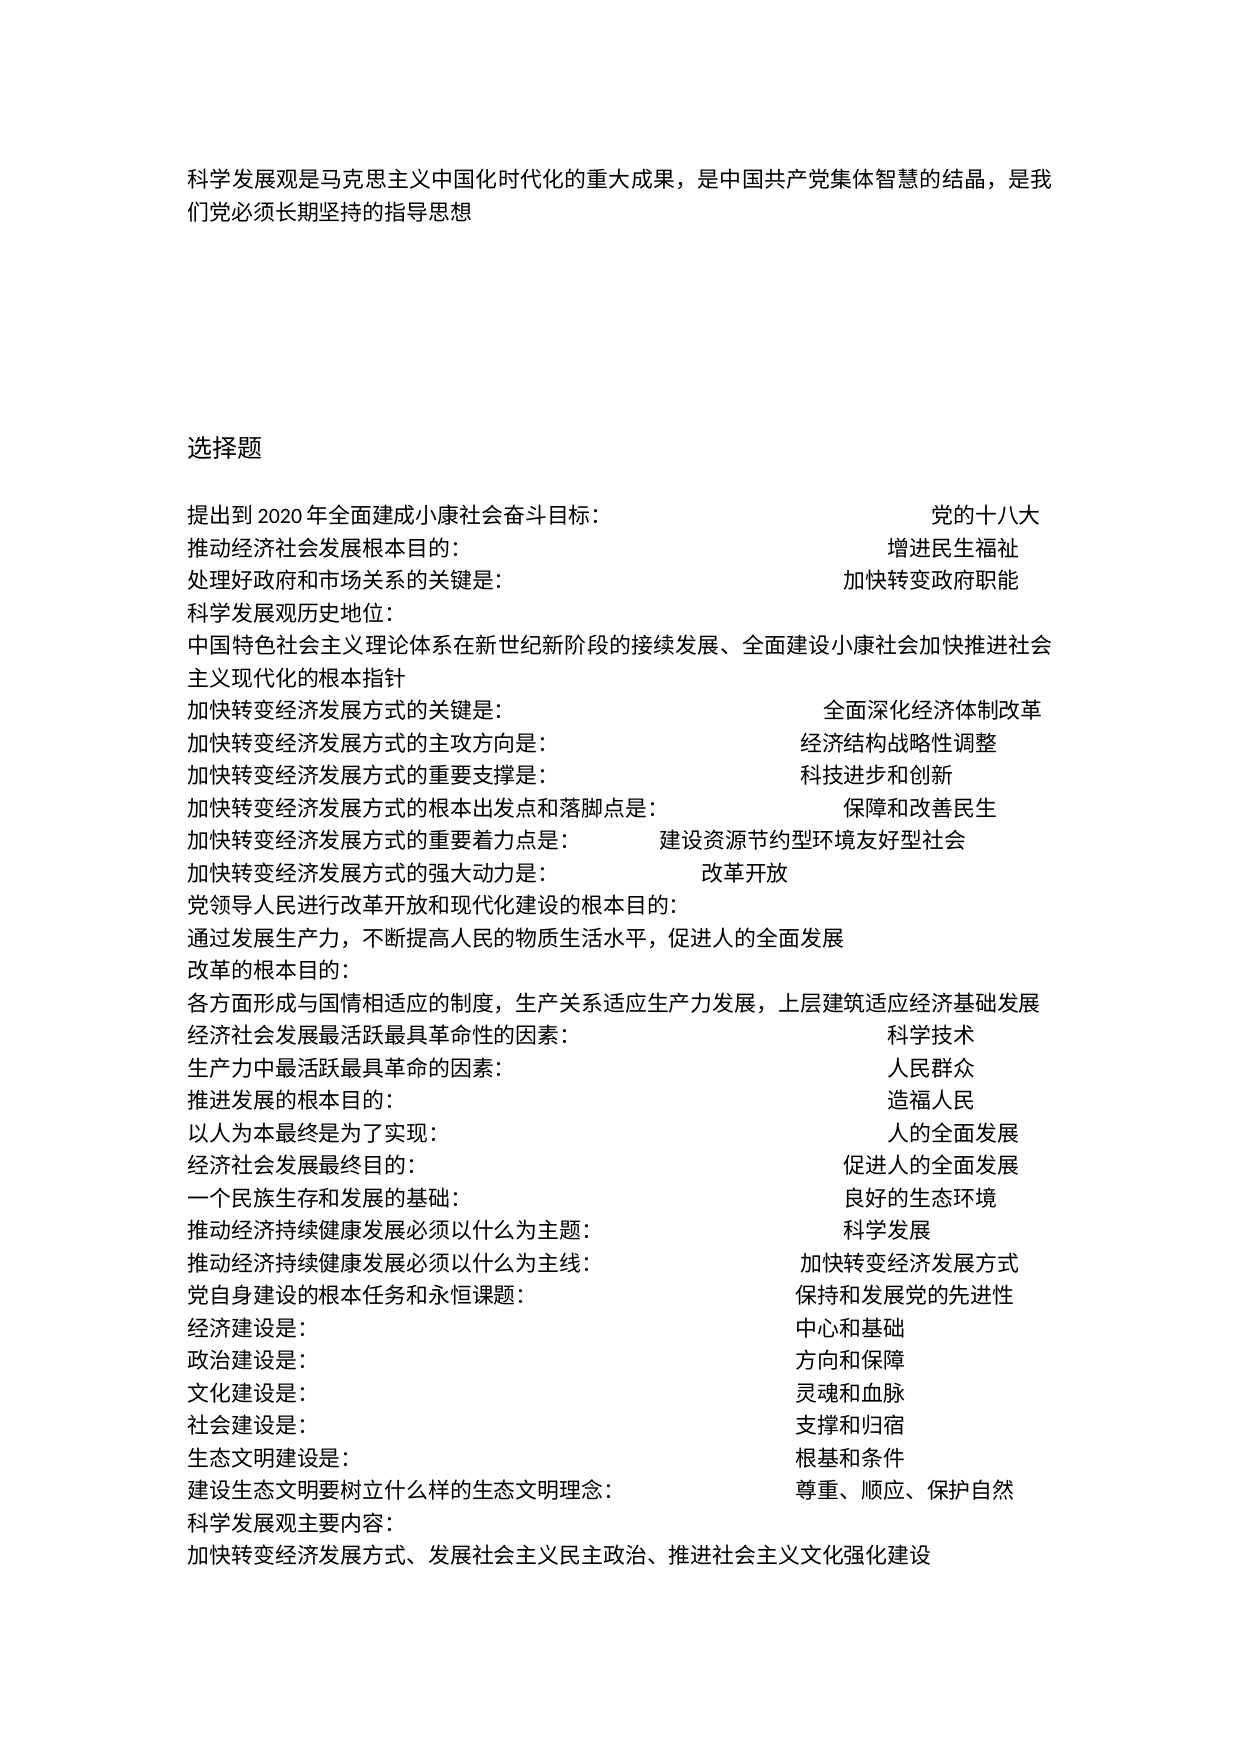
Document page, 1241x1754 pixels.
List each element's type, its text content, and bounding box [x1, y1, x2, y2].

text 经济社会发展最终目的： 促进人的全面发展 [187, 1148, 1053, 1180]
text 推动经济社会发展根本目的： 增进民生福祉 [187, 530, 1053, 563]
text 加快转变经济发展方式的根本出发点和落脚点是： 保障和改善民生 [187, 790, 1053, 823]
text 经济社会发展最活跃最具革命性的因素： 科学技术 [187, 1018, 1053, 1050]
text 加快转变经济发展方式的主攻方向是： 经济结构战略性调整 [187, 725, 1053, 758]
text 通过发展生产力，不断提高人民的物质生活水平，促进人的全面发展 [187, 920, 1053, 953]
text 党自身建设的根本任务和永恒课题： 保持和发展党的先进性 [187, 1278, 1053, 1310]
text 加快转变经济发展方式、发展社会主义民主政治、推进社会主义文化强化建设 [187, 1538, 1053, 1570]
text 建设生态文明要树立什么样的生态文明理念： 尊重、顺应、保护自然 [187, 1473, 1053, 1505]
text 改革的根本目的： [187, 953, 1053, 985]
text 社会建设是： 支撑和归宿 [187, 1408, 1053, 1440]
text 加快转变经济发展方式的重要支撑是： 科技进步和创新 [187, 758, 1053, 790]
text 一个民族生存和发展的基础： 良好的生态环境 [187, 1180, 1053, 1213]
text 提出到2020年全面建成小康社会奋斗目标： 党的十八大 [187, 498, 1053, 530]
text 处理好政府和市场关系的关键是： 加快转变政府职能 [187, 563, 1053, 595]
text 推动经济持续健康发展必须以什么为主题： 科学发展 [187, 1213, 1053, 1245]
text 经济建设是： 中心和基础 [187, 1310, 1053, 1343]
text 推动经济持续健康发展必须以什么为主线： 加快转变经济发展方式 [187, 1245, 1053, 1278]
text 中国特色社会主义理论体系在新世纪新阶段的接续发展、全面建设小康社会加快推进社会主义现代化的根本指针 [187, 628, 1053, 693]
text 政治建设是： 方向和保障 [187, 1343, 1053, 1375]
text 科学发展观主要内容： [187, 1505, 1053, 1538]
text 科学发展观历史地位： [187, 595, 1053, 628]
text 各方面形成与国情相适应的制度，生产关系适应生产力发展，上层建筑适应经济基础发展 [187, 985, 1053, 1018]
text 推进发展的根本目的： 造福人民 [187, 1083, 1053, 1115]
text 党领导人民进行改革开放和现代化建设的根本目的： [187, 888, 1053, 920]
text 生产力中最活跃最具革命的因素： 人民群众 [187, 1050, 1053, 1083]
text 生态文明建设是： 根基和条件 [187, 1440, 1053, 1473]
text 文化建设是： 灵魂和血脉 [187, 1375, 1053, 1408]
text 加快转变经济发展方式的强大动力是： 改革开放 [187, 855, 1053, 888]
subtitle 选择题 [187, 414, 1053, 479]
text 加快转变经济发展方式的重要着力点是： 建设资源节约型环境友好型社会 [187, 823, 1053, 855]
text 以人为本最终是为了实现： 人的全面发展 [187, 1115, 1053, 1148]
text 加快转变经济发展方式的关键是： 全面深化经济体制改革 [187, 693, 1053, 725]
text 科学发展观是马克思主义中国化时代化的重大成果，是中国共产党集体智慧的结晶，是我们党必须长期坚持的指导思想 [187, 162, 1053, 227]
